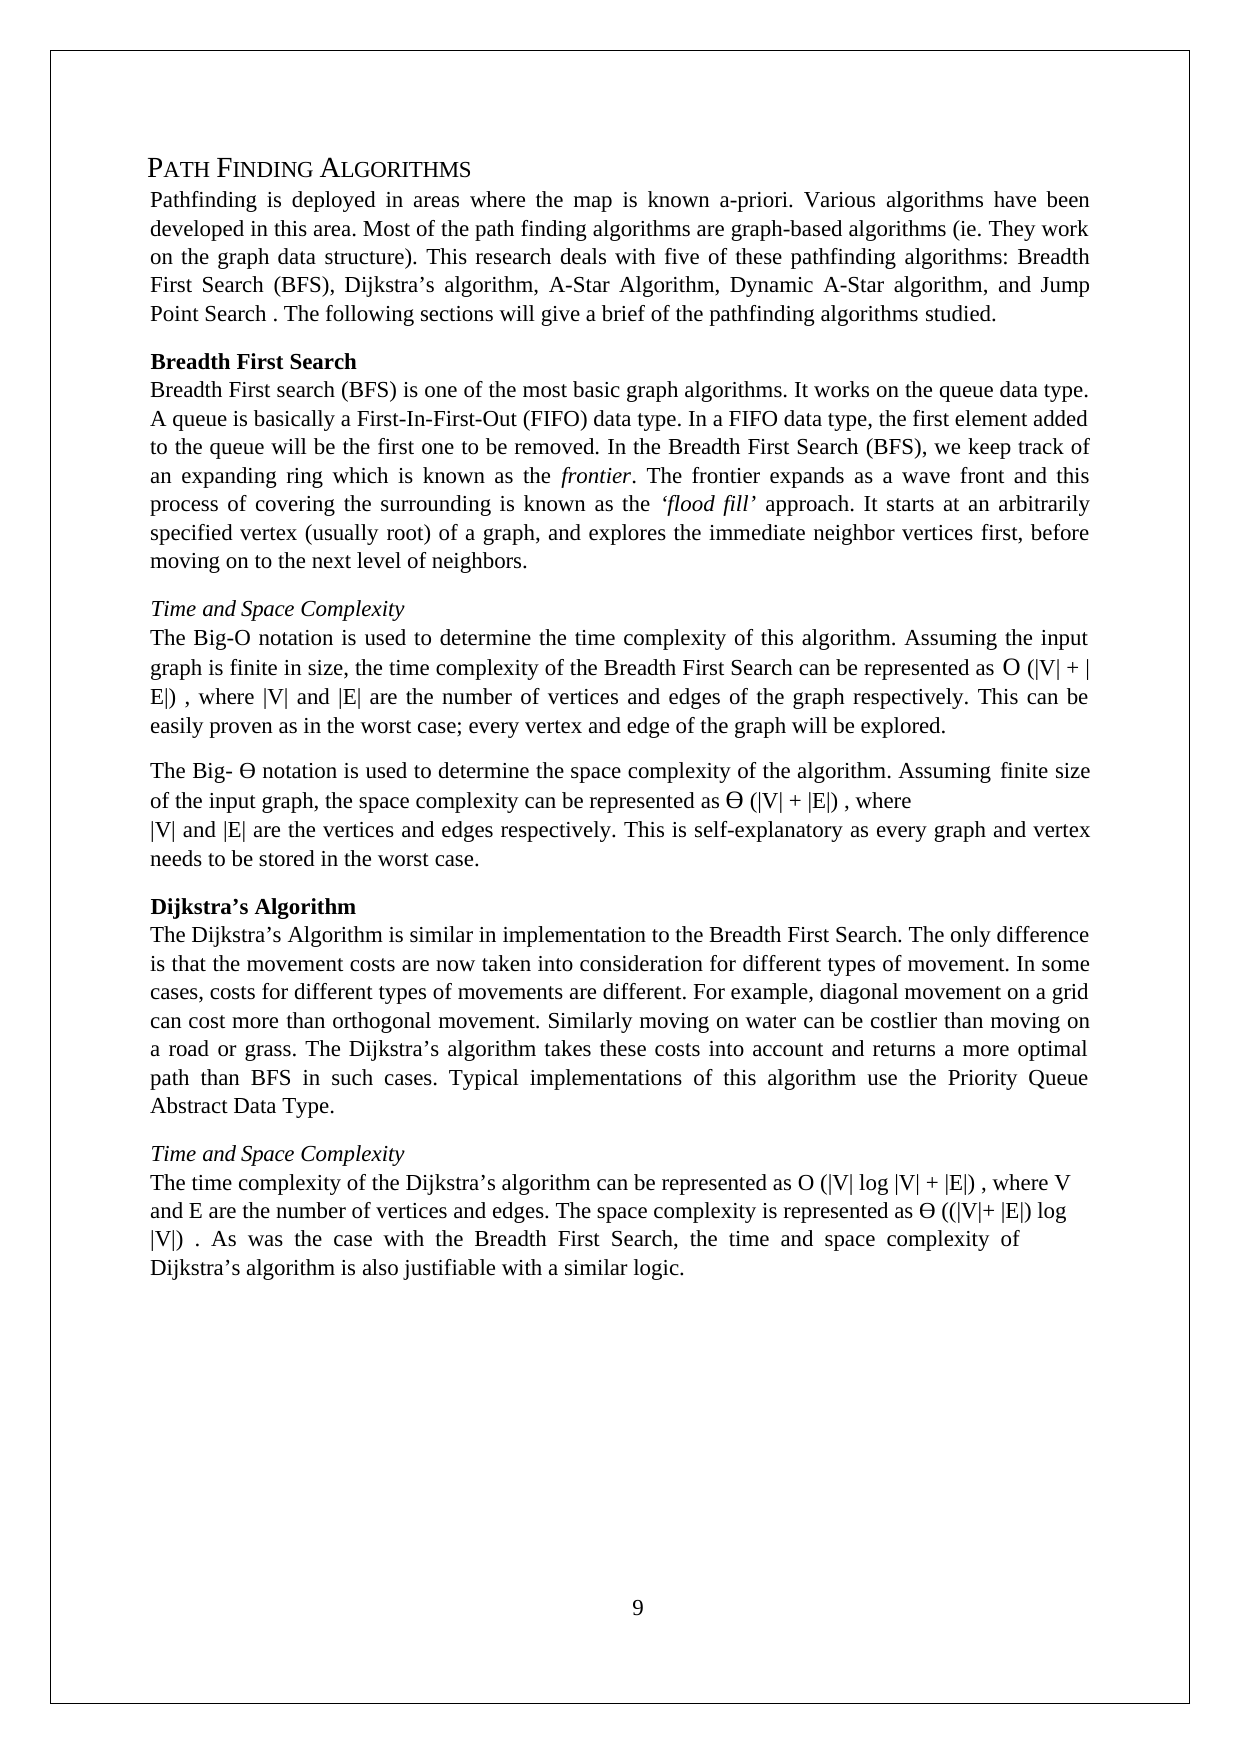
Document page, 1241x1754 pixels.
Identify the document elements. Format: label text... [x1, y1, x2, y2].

text |V|) . As was the case with the Breadth First Search, the time and space complexity of Dijkstra’s algorithm is also justifiable with a similar logic. [150, 1225, 1021, 1280]
text The Big-O notation is used to determine the time complexity of this algorithm. Assuming the input graph is finite in size, the time complexity of the Breadth First Search can be represented as O (|V| + |E|) , where |V| and |E| are the number of vertices and edges of the graph respectively. This can be easily proven as in the worst case; every vertex and edge of the graph will be explored. [150, 624, 1090, 738]
text Pathfinding is deployed in areas where the map is known a-priori. Various algorithms have been developed in this area. Most of the path finding algorithms are graph-based algorithms (ie. They work on the graph data structure). This research deals with five of these pathfinding algorithms: Breadth First Search (BFS), Dijkstra’s algorithm, A-Star Algorithm, Dynamic A-Star algorithm, and Jump Point Search . The following sections will give a brief of the pathfinding algorithms studied. [150, 186, 1091, 326]
text Breadth First Search [110, 348, 1165, 374]
text The time complexity of the Dijkstra’s algorithm can be represented as O (|V| log |V| + |E|) , where V and E are the number of vertices and edges. The space complexity is represented as Ɵ ((|V|+ |E|) log [150, 1168, 1072, 1223]
text Dijkstra’s Algorithm [110, 893, 1165, 919]
text Breadth First search (BFS) is one of the most basic graph algorithms. It works on the queue data type. A queue is basically a First-In-First-Out (FIFO) data type. In a FIFO data type, the first element added to the queue will be the first one to be removed. In the Breadth First Search (BFS), we keep track of an expanding ring which is known as the frontier. The frontier expands as a wave front and this process of covering the surrounding is known as the ‘flood fill’ approach. It starts at an arbitrarily specified vertex (usually root) of a graph, and explores the immediate neighbor vertices first, before moving on to the next level of neighbors. [150, 377, 1091, 573]
text |V| and |E| are the vertices and edges respectively. This is self-explanatory as every graph and vertex needs to be stored in the worst case. [150, 816, 1090, 871]
text Time and Space Complexity [110, 1140, 1165, 1166]
text The Big- Ɵ notation is used to determine the space complexity of the algorithm. Assuming finite size of the input graph, the space complexity can be represented as Ɵ (|V| + |E|) , where [150, 757, 1090, 814]
text Time and Space Complexity [110, 595, 1165, 621]
text The Dijkstra’s Algorithm is similar in implementation to the Breadth First Search. The only difference is that the movement costs are now taken into consideration for different types of movement. In some cases, costs for different types of movements are different. For example, diagonal movement on a grid can cost more than orthogonal movement. Similarly moving on water can be costlier than moving on a road or grass. The Dijkstra’s algorithm takes these costs into account and returns a more optimal path than BFS in such cases. Typical implementations of this algorithm use the Priority Queue Abstract Data Type. [150, 921, 1091, 1118]
text PATH FINDING ALGORITHMS [110, 150, 1165, 183]
